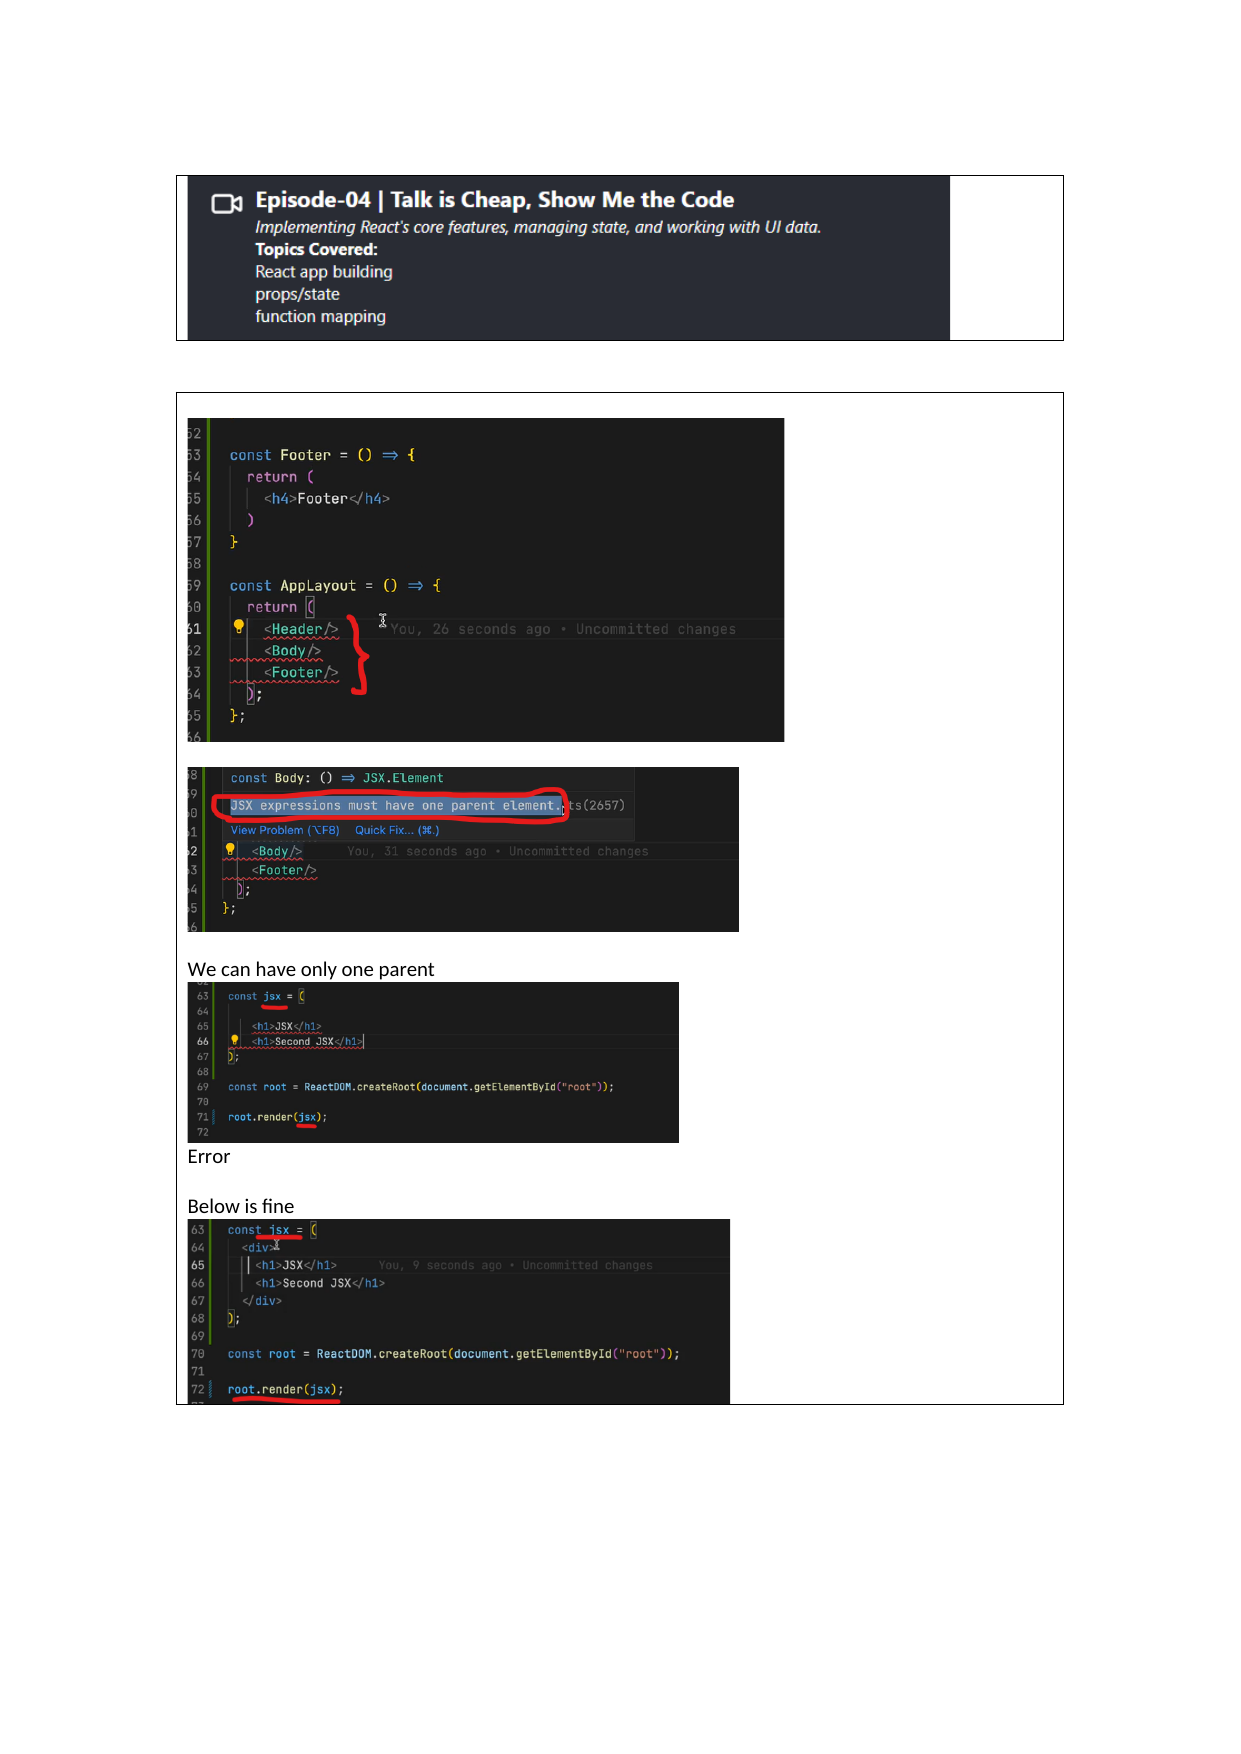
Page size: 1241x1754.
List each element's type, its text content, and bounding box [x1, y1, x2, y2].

picture [187, 982, 679, 1143]
picture [187, 176, 951, 340]
table_header We can have only one parent Error Below is fine [177, 393, 1063, 1404]
table_header [951, 176, 1063, 340]
picture [187, 1219, 731, 1404]
picture [187, 767, 739, 932]
table_header [177, 176, 187, 340]
picture [187, 418, 785, 742]
